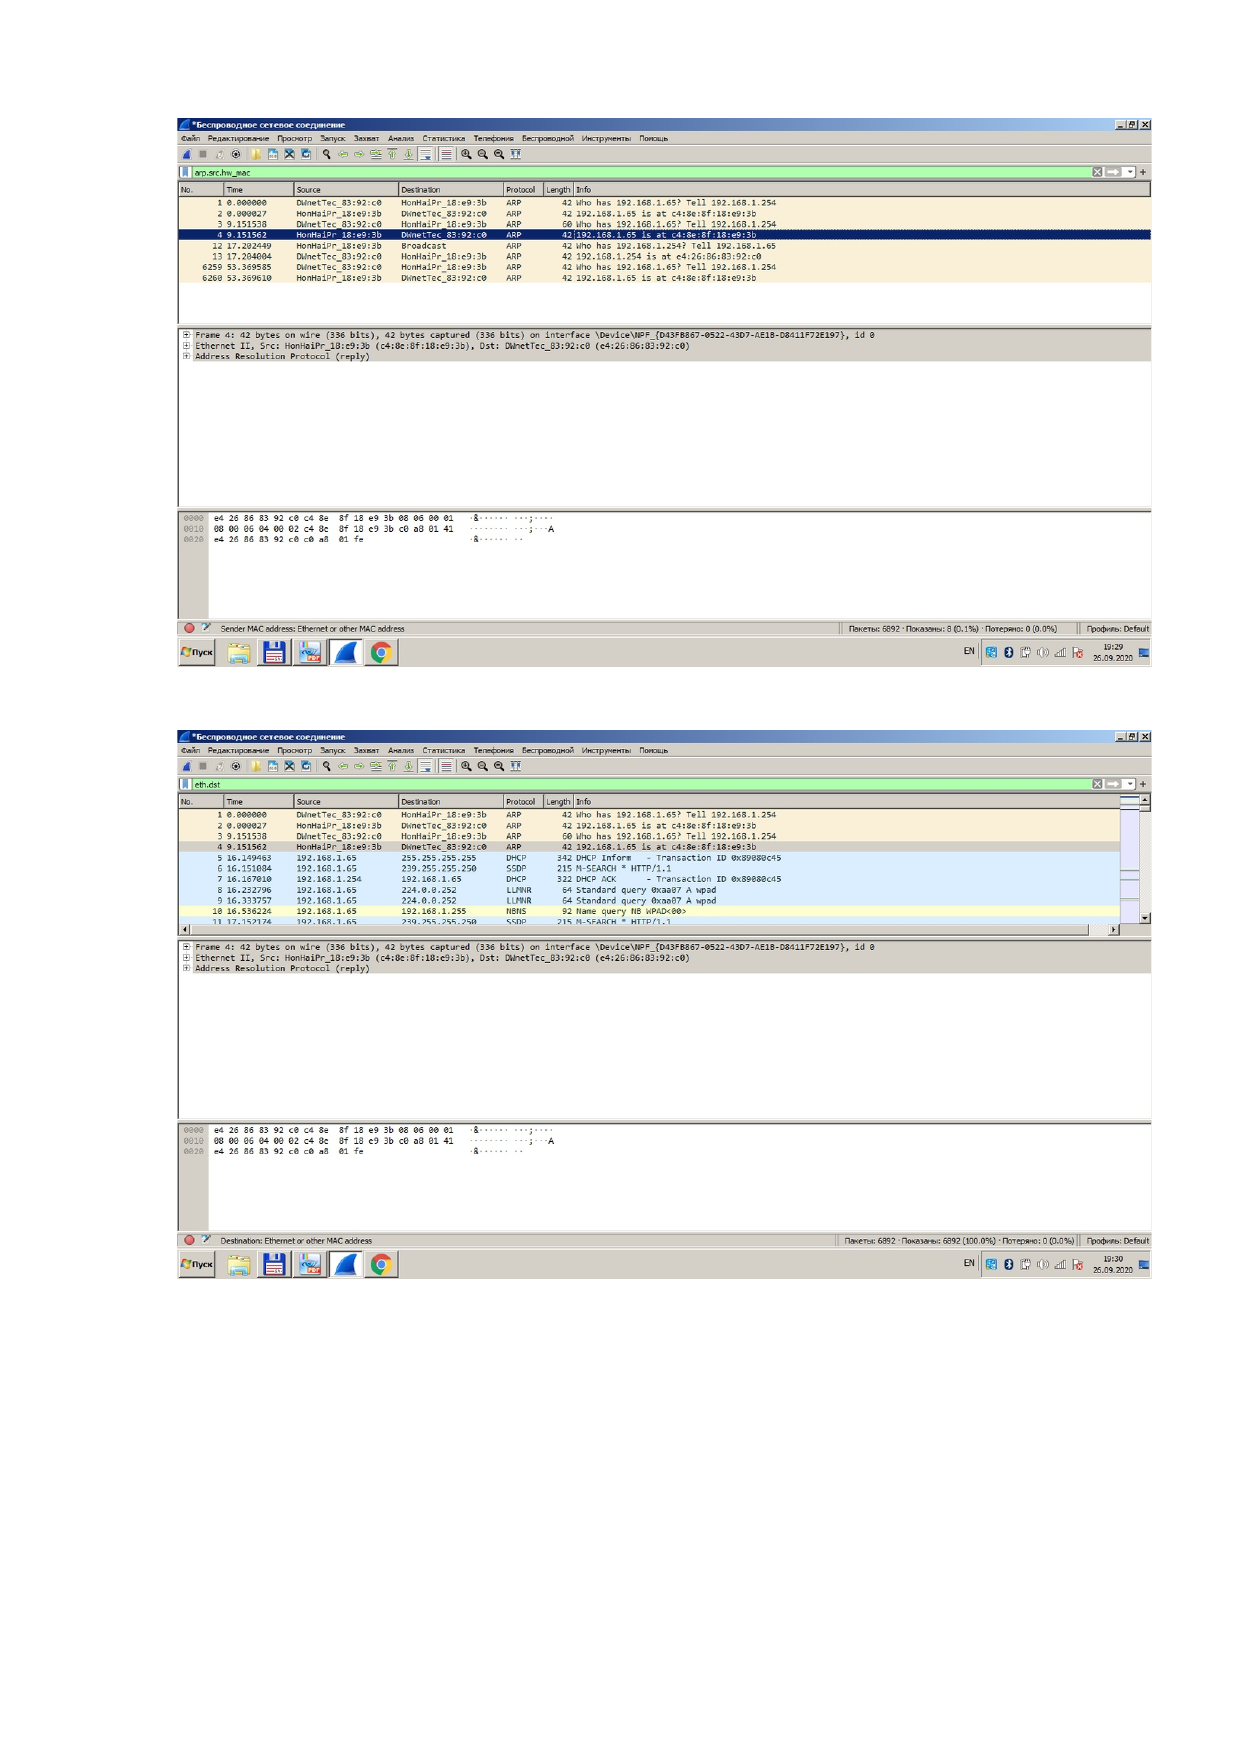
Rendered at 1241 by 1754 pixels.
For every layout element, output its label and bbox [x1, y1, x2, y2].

picture [177, 730, 1152, 1279]
picture [177, 118, 1152, 667]
